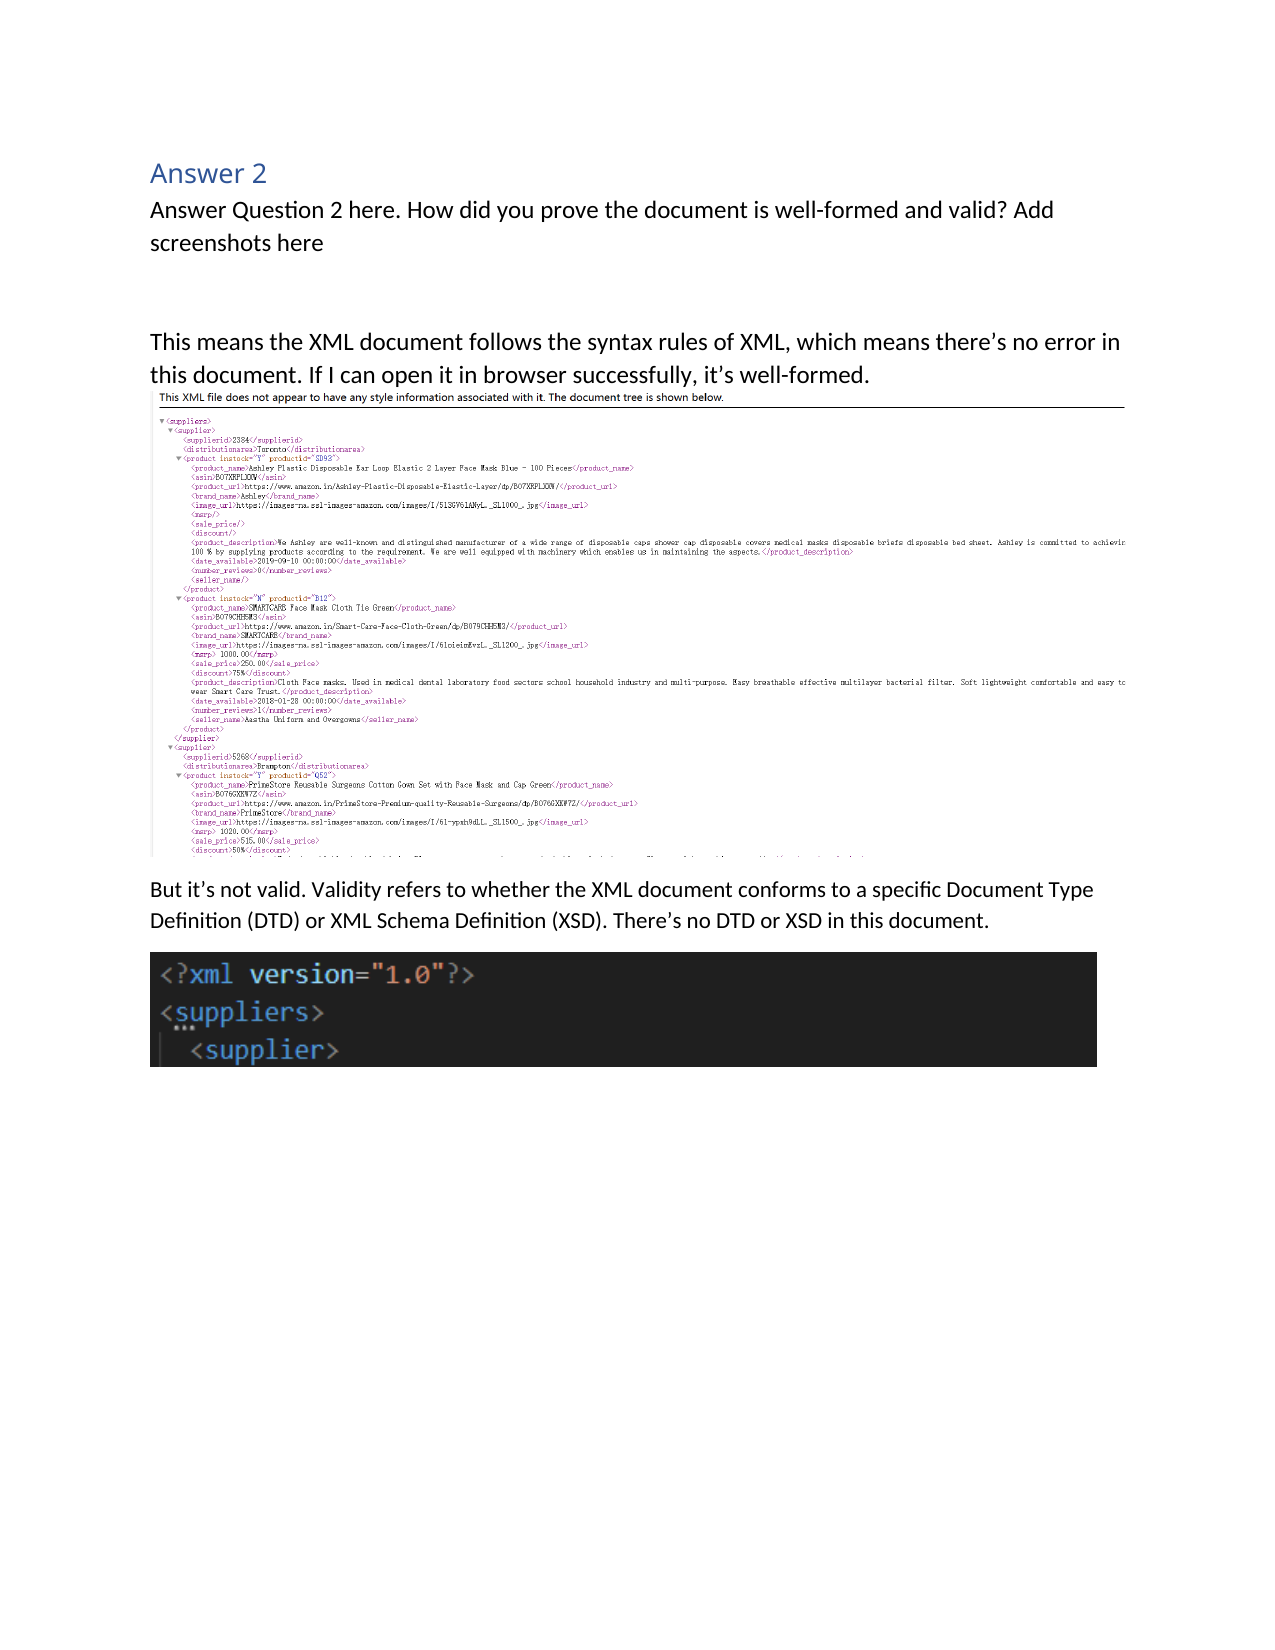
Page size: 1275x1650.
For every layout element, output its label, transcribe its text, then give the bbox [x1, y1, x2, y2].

text But it’s not valid. Validity refers to whether the XML document conforms to a specific Document Type Definition (DTD) or XML Schema Definition (XSD). There’s no DTD or XSD in this document. [150, 876, 1125, 934]
picture [150, 952, 1097, 1067]
text This means the XML document follows the syntax rules of XML, which means there’s no error in this document. If I can open it in browser successfully, it’s well-formed. [150, 326, 1125, 391]
picture [150, 391, 1125, 857]
text Answer Question 2 here. How did you prove the document is well-formed and valid? Add screenshots here [150, 194, 1125, 257]
subtitle Answer 2 [150, 154, 1125, 191]
